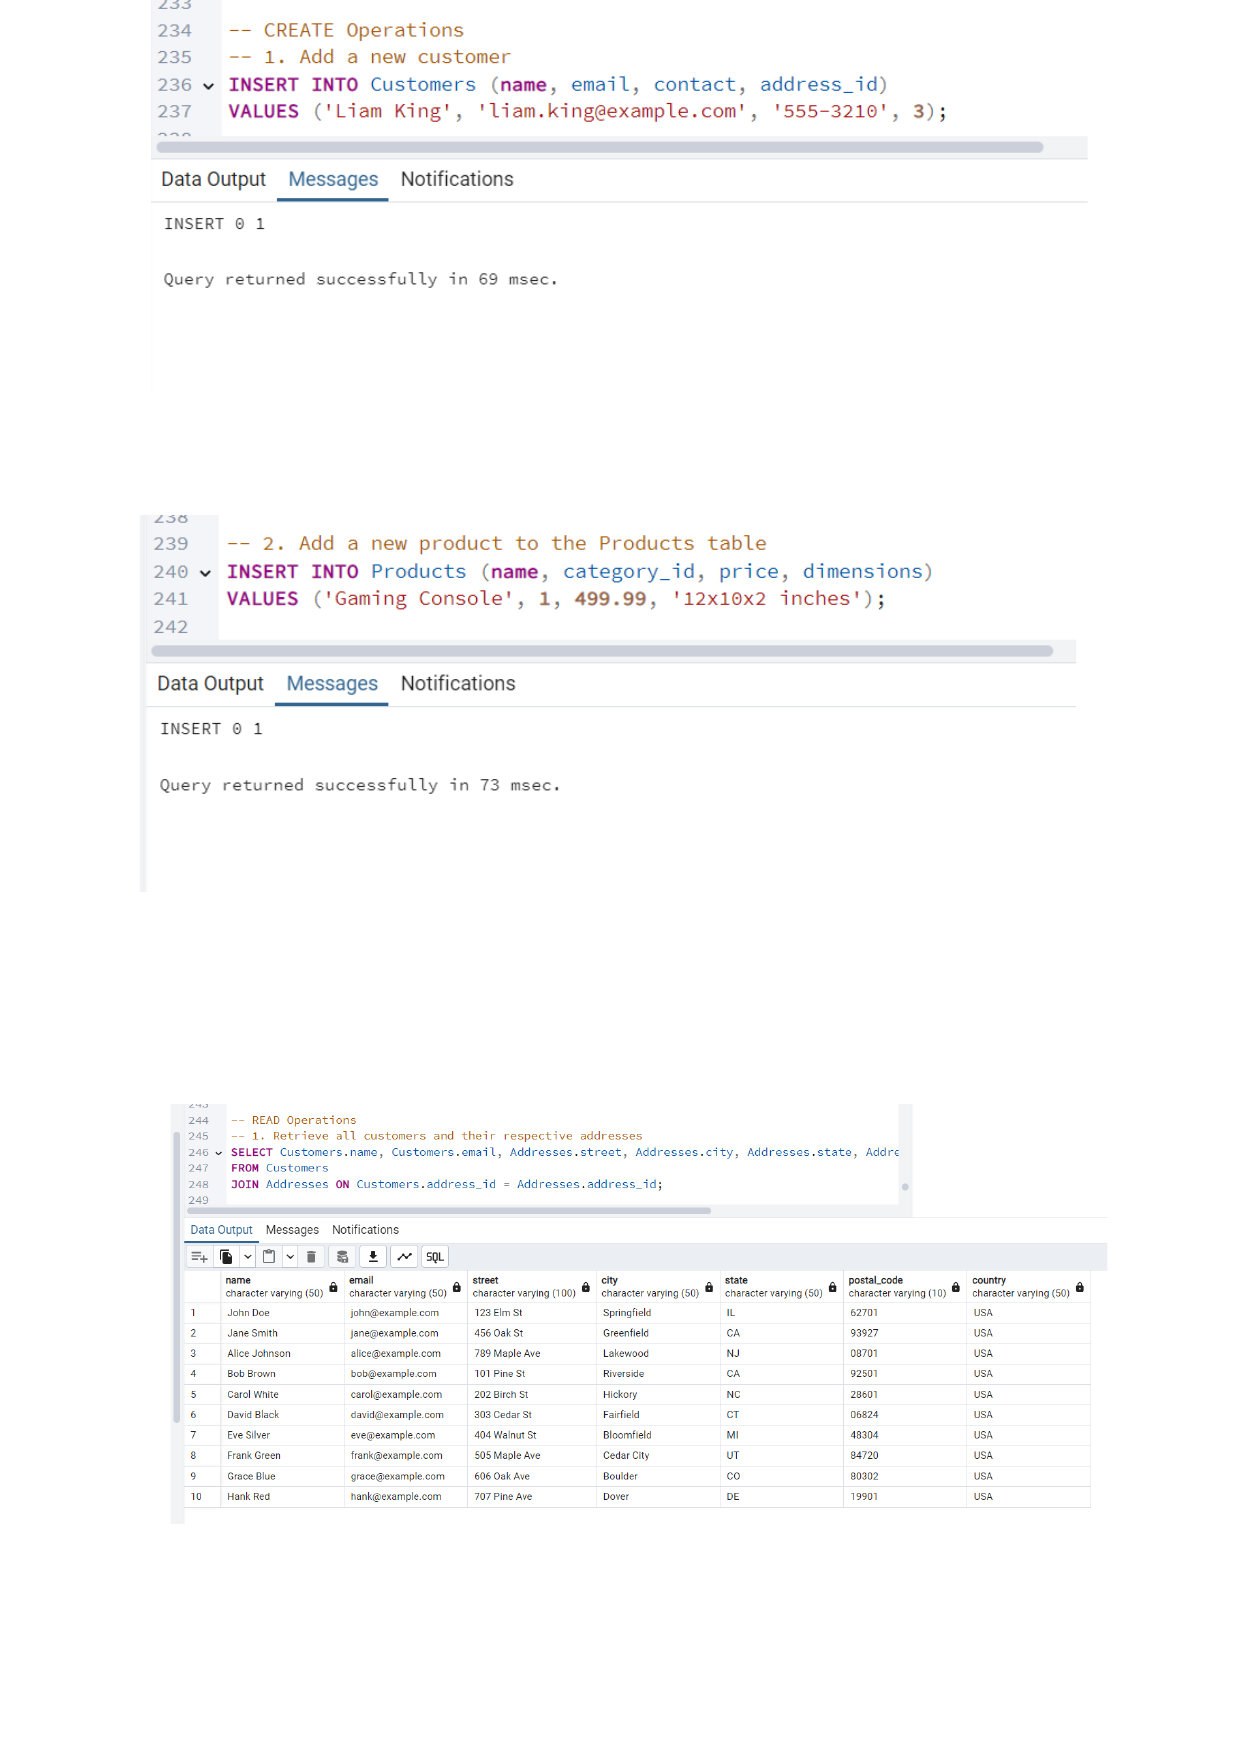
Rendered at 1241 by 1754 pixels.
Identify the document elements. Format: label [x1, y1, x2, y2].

picture [150, 0, 1087, 390]
picture [138, 515, 1076, 891]
picture [170, 1104, 1107, 1524]
